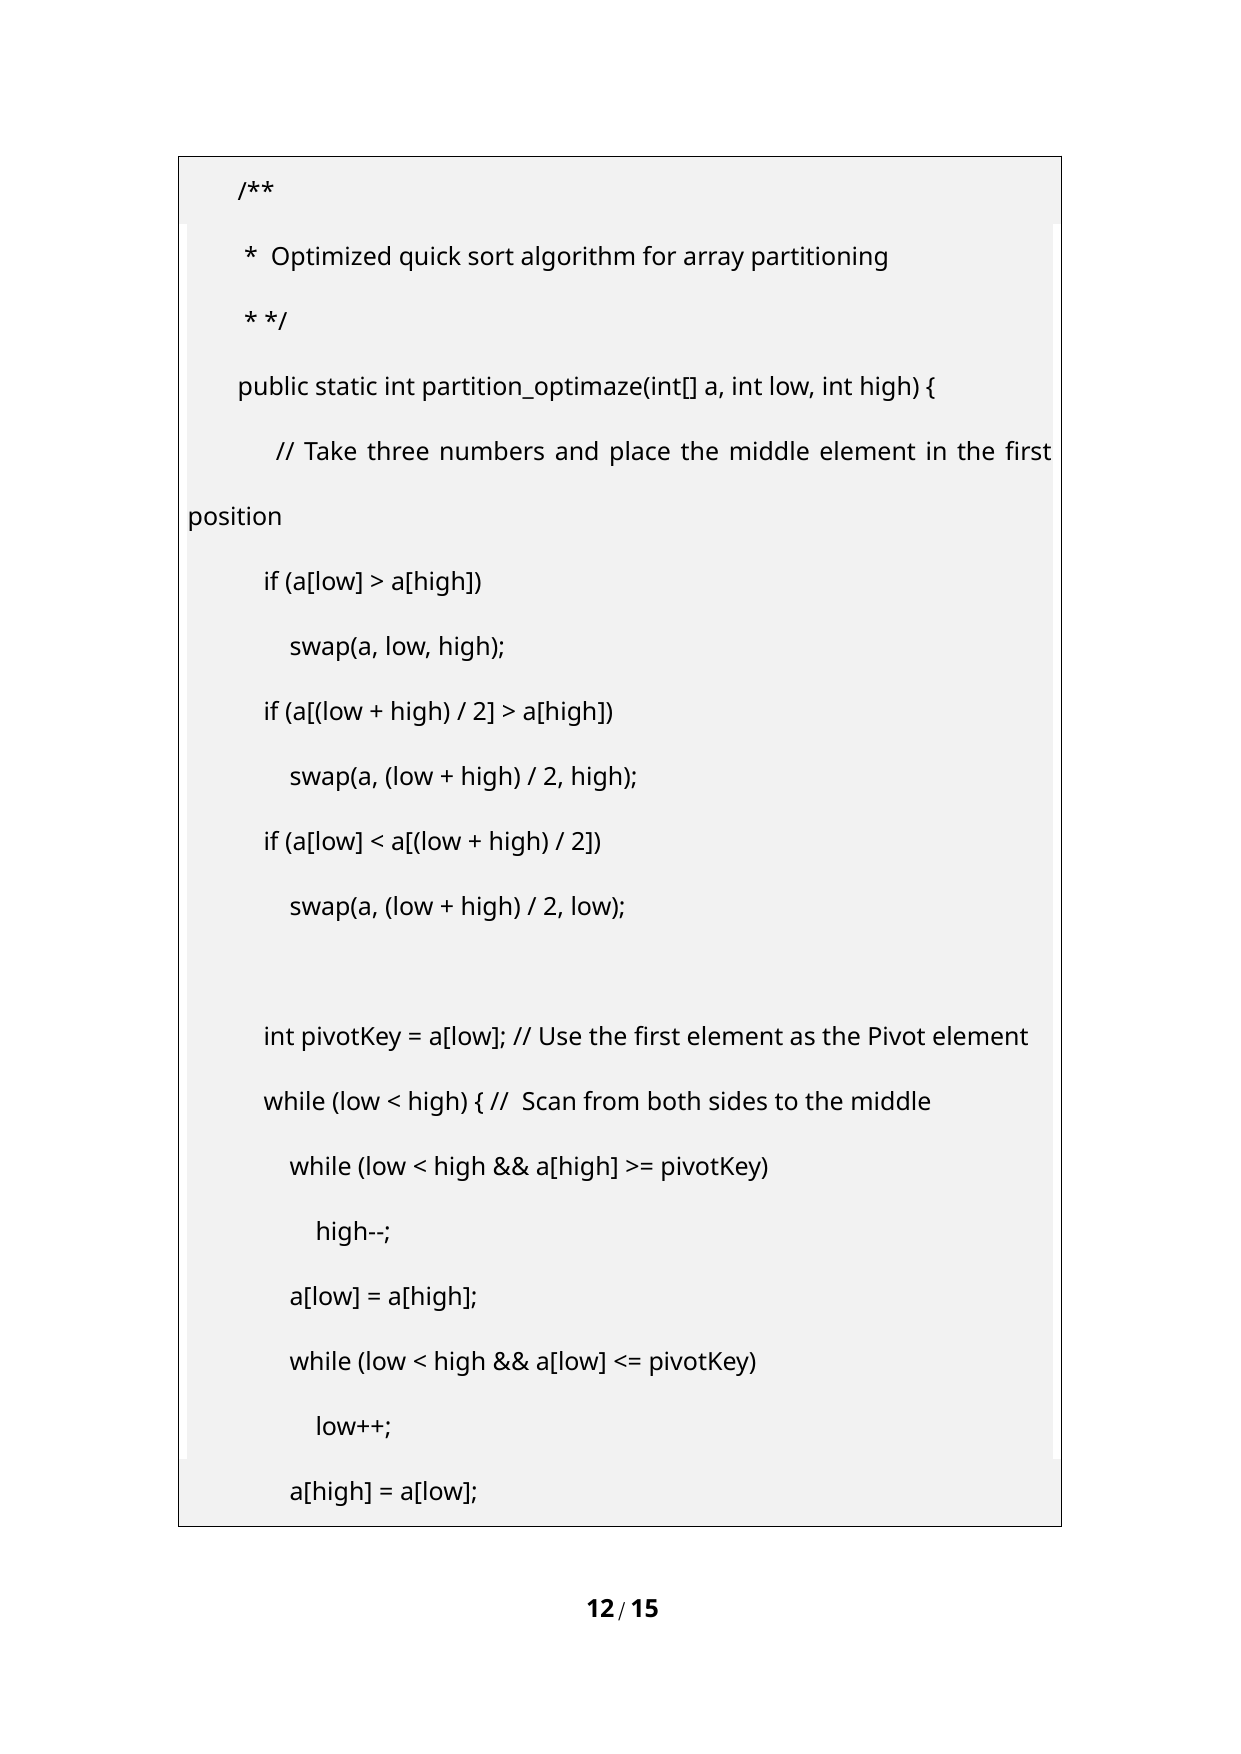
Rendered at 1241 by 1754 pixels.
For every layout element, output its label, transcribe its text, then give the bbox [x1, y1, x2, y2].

text if (a[low] < a[(low + high) / 2]) [187, 809, 1053, 874]
text if (a[low] > a[high]) [187, 549, 1053, 614]
text high--; [187, 1199, 1053, 1264]
text * Optimized quick sort algorithm for array partitioning [187, 224, 1053, 289]
text int pivotKey = a[low]; // Use the first element as the Pivot element [187, 1004, 1053, 1069]
text a[high] = a[low]; [179, 1456, 1061, 1526]
text /** [179, 157, 1061, 224]
text public static int partition_optimaze(int[] a, int low, int high) { [187, 354, 1053, 419]
text while (low < high && a[high] >= pivotKey) [187, 1134, 1053, 1199]
text low++; [187, 1394, 1053, 1456]
text swap(a, low, high); [187, 614, 1053, 679]
text swap(a, (low + high) / 2, low); [187, 874, 1053, 939]
text while (low < high) { // Scan from both sides to the middle [187, 1069, 1053, 1134]
text swap(a, (low + high) / 2, high); [187, 744, 1053, 809]
text if (a[(low + high) / 2] > a[high]) [187, 679, 1053, 744]
text while (low < high && a[low] <= pivotKey) [187, 1329, 1053, 1394]
text a[low] = a[high]; [187, 1264, 1053, 1329]
text // Take three numbers and place the middle element in the first position [187, 419, 1053, 549]
text * */ [187, 289, 1053, 354]
